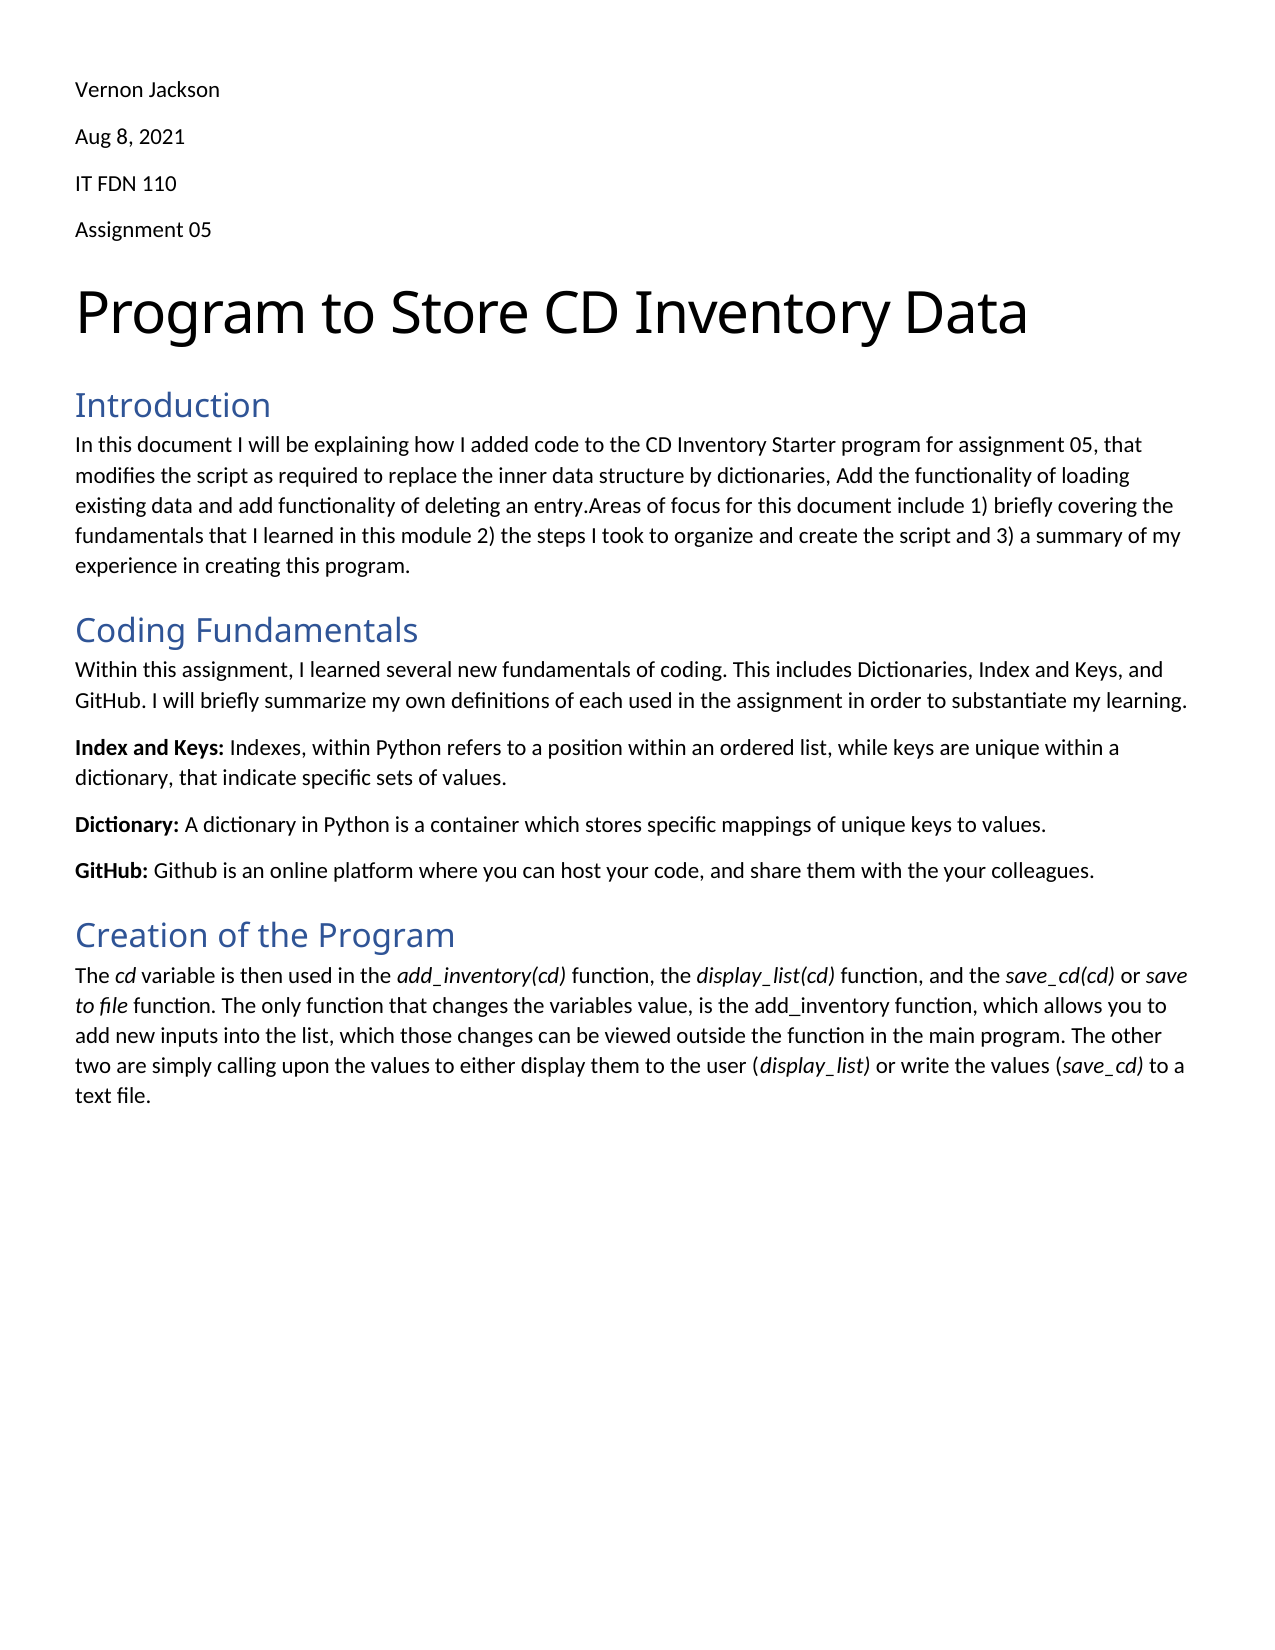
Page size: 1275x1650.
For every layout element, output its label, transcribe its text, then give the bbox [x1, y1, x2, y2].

subtitle Introduction [75, 382, 1200, 427]
subtitle Creation of the Program [75, 912, 1200, 957]
text Aug 8, 2021 [75, 122, 1200, 150]
text Index and Keys: Indexes, within Python refers to a position within an ordered list, while keys are unique within a dictionary, that indicate specific sets of values. [75, 733, 1200, 791]
text The cd variable is then used in the add_inventory(cd) function, the display_list(cd) function, and the save_cd(cd) or save to file function. The only function that changes the variables value, is the add_inventory function, which allows you to add new inputs into the list, which those changes can be viewed outside the function in the main program. The other two are simply calling upon the values to either display them to the user (display_list) or write the values (save_cd) to a text file. [75, 961, 1200, 1110]
subtitle Coding Fundamentals [75, 607, 1200, 652]
text Within this assignment, I learned several new fundamentals of coding. This includes Dictionaries, Index and Keys, and GitHub. I will briefly summarize my own definitions of each used in the assignment in order to substantiate my learning. [75, 656, 1200, 714]
subtitle Program to Store CD Inventory Data [75, 271, 1200, 350]
text In this document I will be explaining how I added code to the CD Inventory Starter program for assignment 05, that modifies the script as required to replace the inner data structure by dictionaries, Add the functionality of loading existing data and add functionality of deleting an entry.Areas of focus for this document include 1) briefly covering the fundamentals that I learned in this module 2) the steps I took to organize and create the script and 3) a summary of my experience in creating this program. [75, 431, 1200, 579]
text Vernon Jackson [75, 75, 1200, 103]
text IT FDN 110 [75, 169, 1200, 197]
text GitHub: Github is an online platform where you can host your code, and share them with the your colleagues. [75, 857, 1200, 885]
text Dictionary: A dictionary in Python is a container which stores specific mappings of unique keys to values. [75, 810, 1200, 838]
text Assignment 05 [75, 216, 1200, 244]
